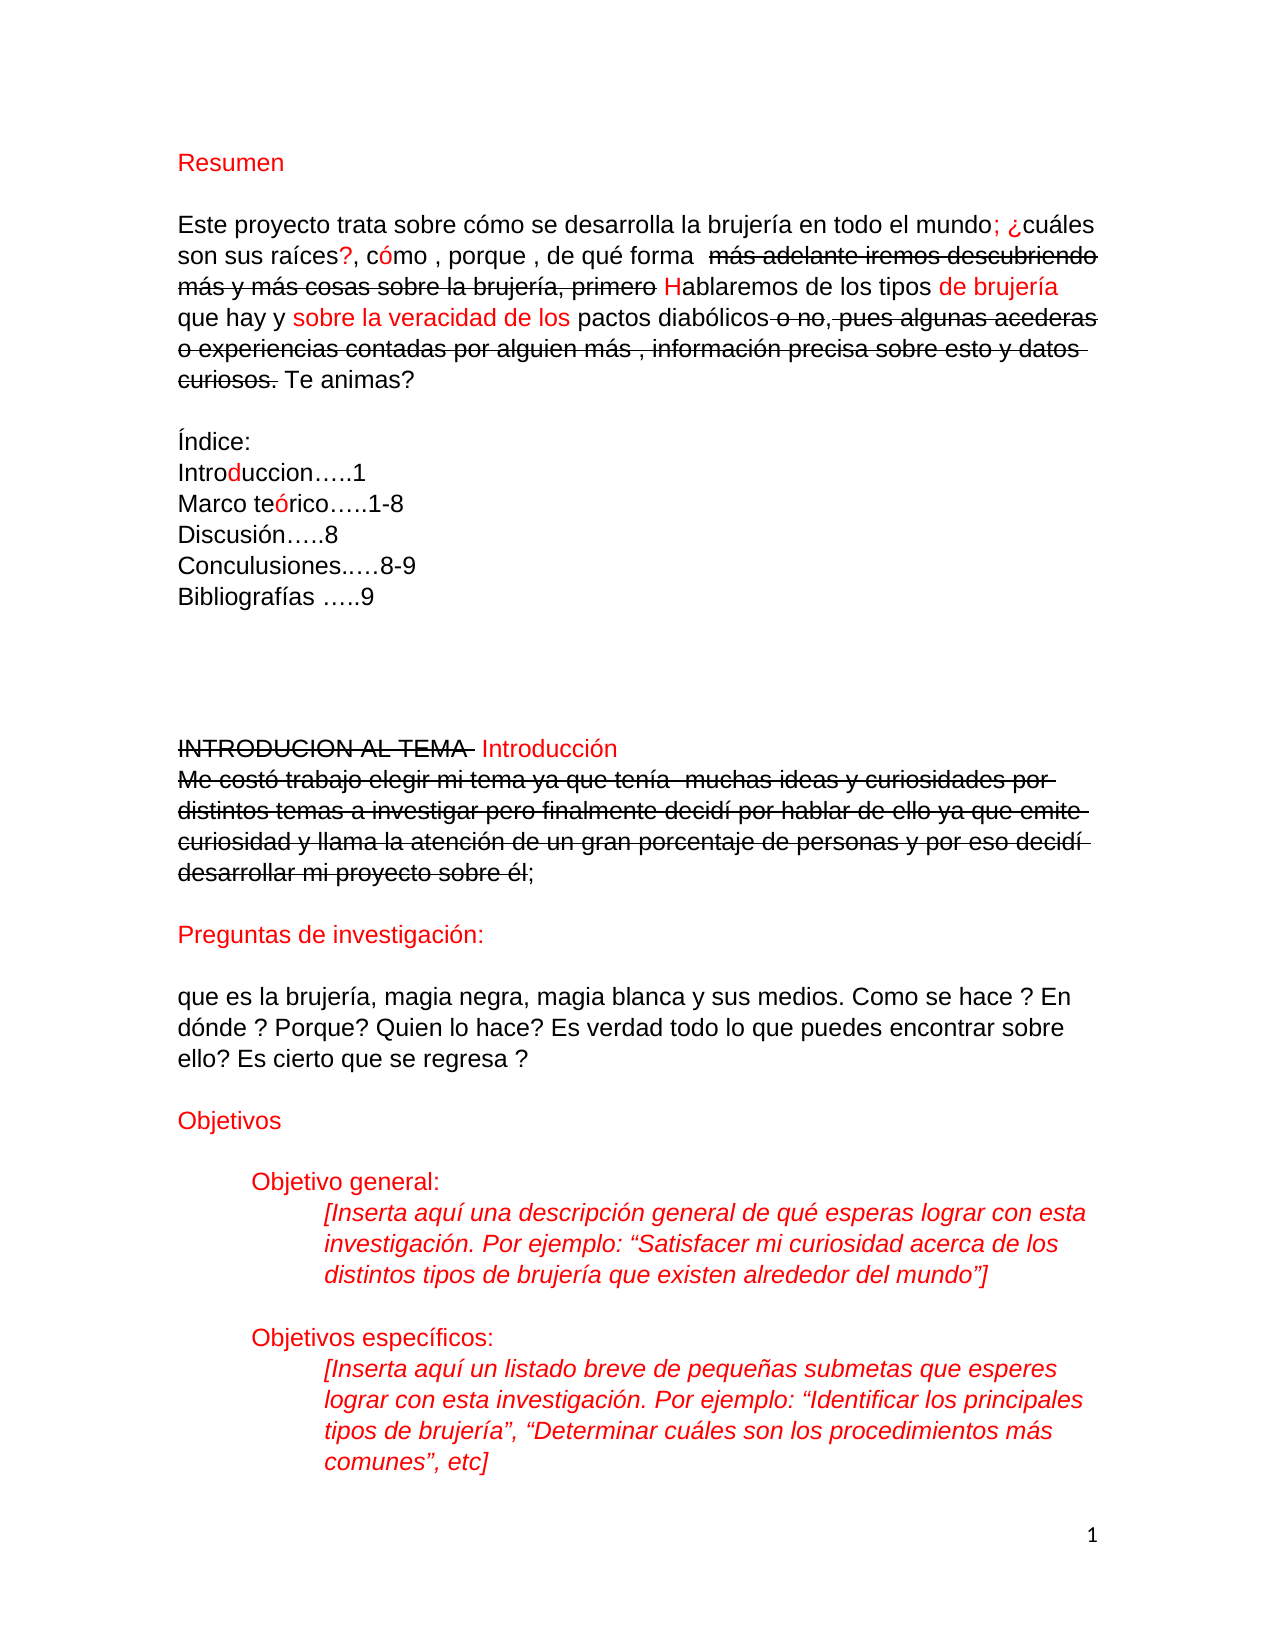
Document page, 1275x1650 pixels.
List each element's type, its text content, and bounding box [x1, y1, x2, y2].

text Bibliografías …..9 [177, 582, 1098, 611]
text Objetivos específicos: [177, 1323, 1098, 1351]
text Preguntas de investigación: [177, 920, 1098, 948]
text Resumen [177, 148, 1098, 176]
text Conculusiones..…8-9 [177, 551, 1098, 580]
text Objetivo general: [177, 1167, 1098, 1196]
text Este proyecto trata sobre cómo se desarrolla la brujería en todo el mundo; ¿cuáles son sus raíces?, cómo , porque , de qué forma más adelante iremos descubriendo más y más cosas sobre la brujería, primero Hablaremos de los tipos de brujería que hay y sobre la veracidad de los pactos diabólicos o no, pues algunas acederas o experiencias contadas por alguien más , información precisa sobre esto y datos curiosos. Te animas? [177, 210, 1098, 394]
text [Inserta aquí un listado breve de pequeñas submetas que esperes lograr con esta investigación. Por ejemplo: “Identificar los principales tipos de brujería”, “Determinar cuáles son los procedimientos más comunes”, etc] [324, 1354, 1098, 1476]
text INTRODUCION AL TEMA Introducción [177, 733, 1098, 762]
text Introduccion…..1 [177, 458, 1098, 487]
text [Inserta aquí una descripción general de qué esperas lograr con esta investigación. Por ejemplo: “Satisfacer mi curiosidad acerca de los distintos tipos de brujería que existen alrededor del mundo”] [324, 1198, 1098, 1289]
text Índice: [177, 427, 1098, 456]
text Me costó trabajo elegir mi tema ya que tenía muchas ideas y curiosidades por distintos temas a investigar pero finalmente decidí por hablar de ello ya que emite curiosidad y llama la atención de un gran porcentaje de personas y por eso decidí desarrollar mi proyecto sobre él; [177, 764, 1098, 886]
text Objetivos [177, 1106, 1098, 1135]
text Discusión…..8 [177, 520, 1098, 549]
text que es la brujería, magia negra, magia blanca y sus medios. Como se hace ? En dónde ? Porque? Quien lo hace? Es verdad todo lo que puedes encontrar sobre ello? Es cierto que se regresa ? [177, 982, 1098, 1073]
text Marco teórico…..1-8 [177, 489, 1098, 518]
